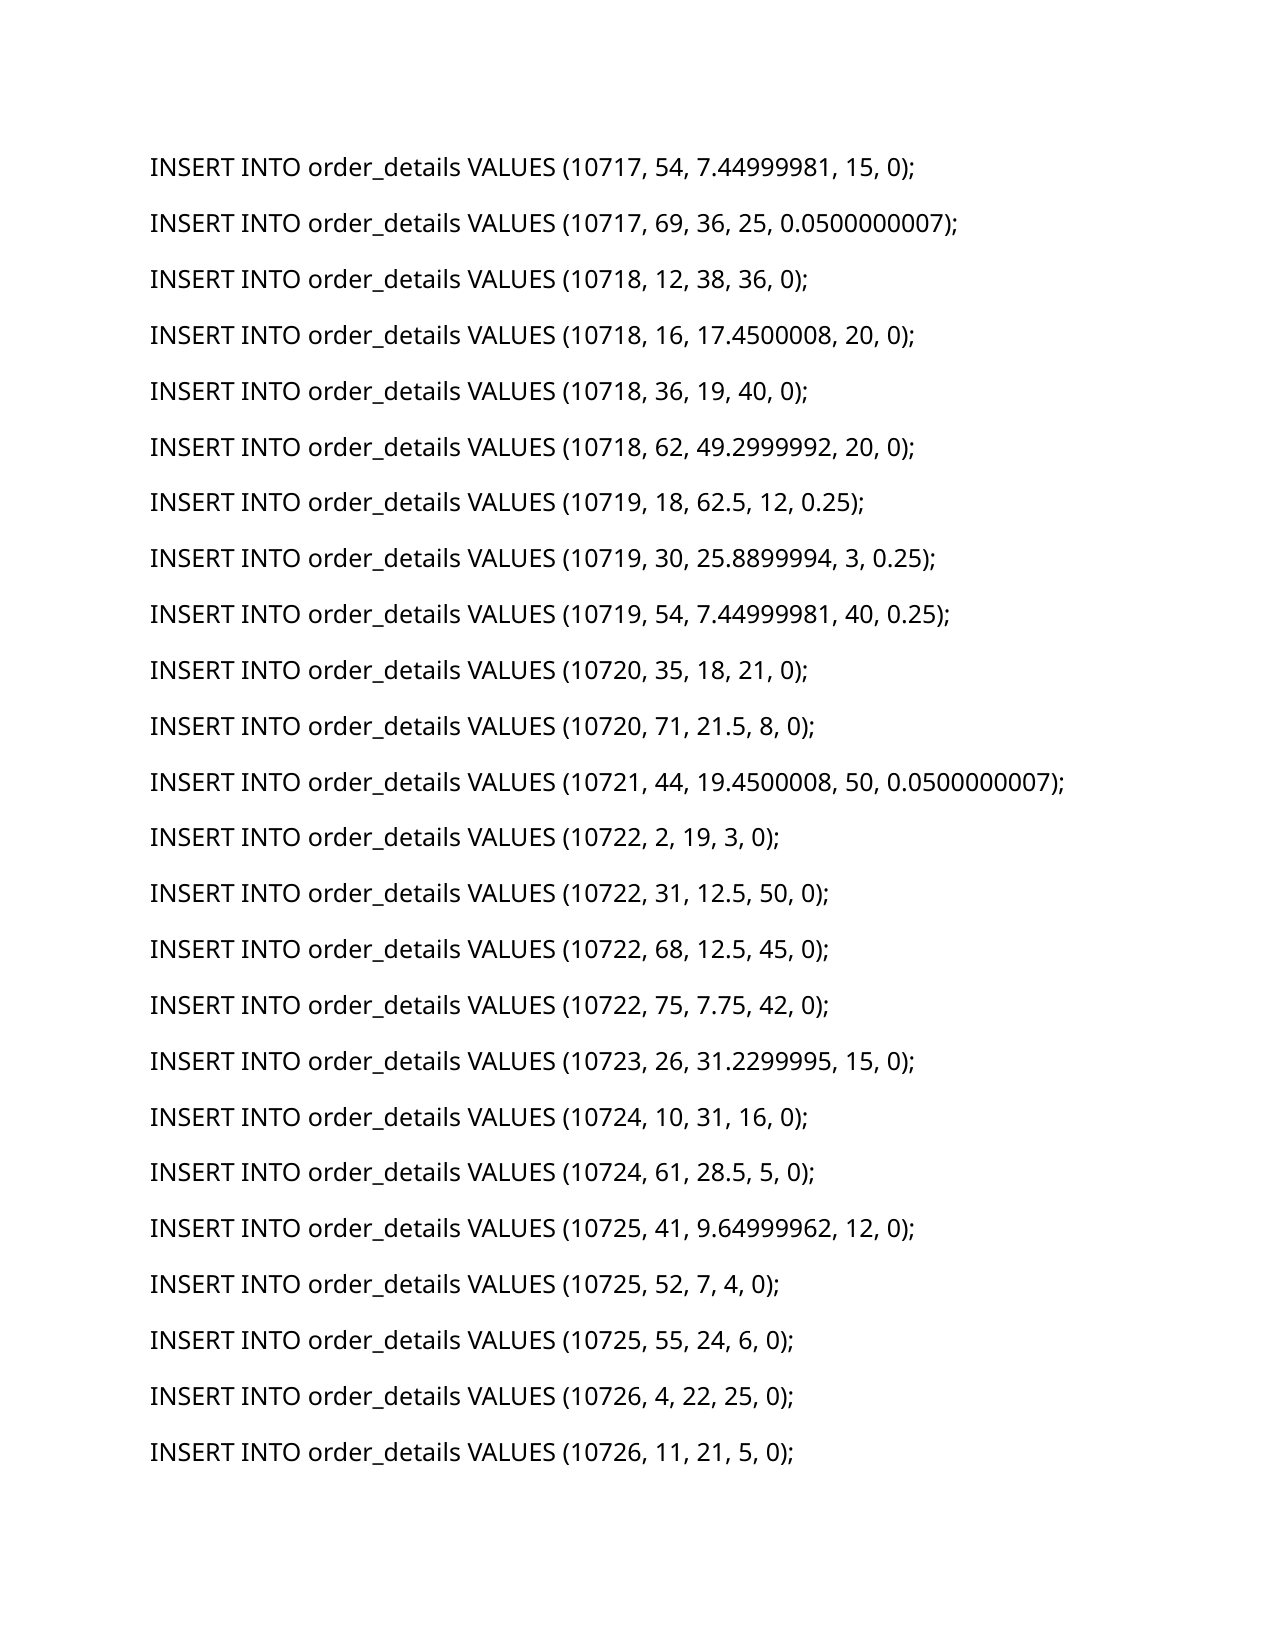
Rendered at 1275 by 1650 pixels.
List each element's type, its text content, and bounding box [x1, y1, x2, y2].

text INSERT INTO order_details VALUES (10726, 11, 21, 5, 0); [150, 1434, 1125, 1468]
text INSERT INTO order_details VALUES (10718, 12, 38, 36, 0); [150, 262, 1125, 296]
text INSERT INTO order_details VALUES (10720, 35, 18, 21, 0); [150, 652, 1125, 687]
text INSERT INTO order_details VALUES (10719, 18, 62.5, 12, 0.25); [150, 485, 1125, 519]
text INSERT INTO order_details VALUES (10720, 71, 21.5, 8, 0); [150, 708, 1125, 742]
text INSERT INTO order_details VALUES (10725, 52, 7, 4, 0); [150, 1267, 1125, 1301]
text INSERT INTO order_details VALUES (10722, 68, 12.5, 45, 0); [150, 932, 1125, 966]
text INSERT INTO order_details VALUES (10718, 16, 17.4500008, 20, 0); [150, 317, 1125, 352]
text INSERT INTO order_details VALUES (10721, 44, 19.4500008, 50, 0.0500000007); [150, 764, 1125, 798]
text INSERT INTO order_details VALUES (10718, 62, 49.2999992, 20, 0); [150, 429, 1125, 463]
text INSERT INTO order_details VALUES (10724, 61, 28.5, 5, 0); [150, 1155, 1125, 1189]
text INSERT INTO order_details VALUES (10718, 36, 19, 40, 0); [150, 373, 1125, 407]
text INSERT INTO order_details VALUES (10722, 2, 19, 3, 0); [150, 820, 1125, 854]
text INSERT INTO order_details VALUES (10725, 41, 9.64999962, 12, 0); [150, 1211, 1125, 1245]
text INSERT INTO order_details VALUES (10722, 31, 12.5, 50, 0); [150, 876, 1125, 910]
text INSERT INTO order_details VALUES (10726, 4, 22, 25, 0); [150, 1378, 1125, 1412]
text INSERT INTO order_details VALUES (10717, 69, 36, 25, 0.0500000007); [150, 206, 1125, 240]
text INSERT INTO order_details VALUES (10719, 54, 7.44999981, 40, 0.25); [150, 597, 1125, 631]
text INSERT INTO order_details VALUES (10722, 75, 7.75, 42, 0); [150, 987, 1125, 1022]
text INSERT INTO order_details VALUES (10725, 55, 24, 6, 0); [150, 1322, 1125, 1357]
text INSERT INTO order_details VALUES (10719, 30, 25.8899994, 3, 0.25); [150, 541, 1125, 575]
text INSERT INTO order_details VALUES (10724, 10, 31, 16, 0); [150, 1099, 1125, 1133]
text INSERT INTO order_details VALUES (10717, 54, 7.44999981, 15, 0); [150, 150, 1125, 184]
text INSERT INTO order_details VALUES (10723, 26, 31.2299995, 15, 0); [150, 1043, 1125, 1077]
